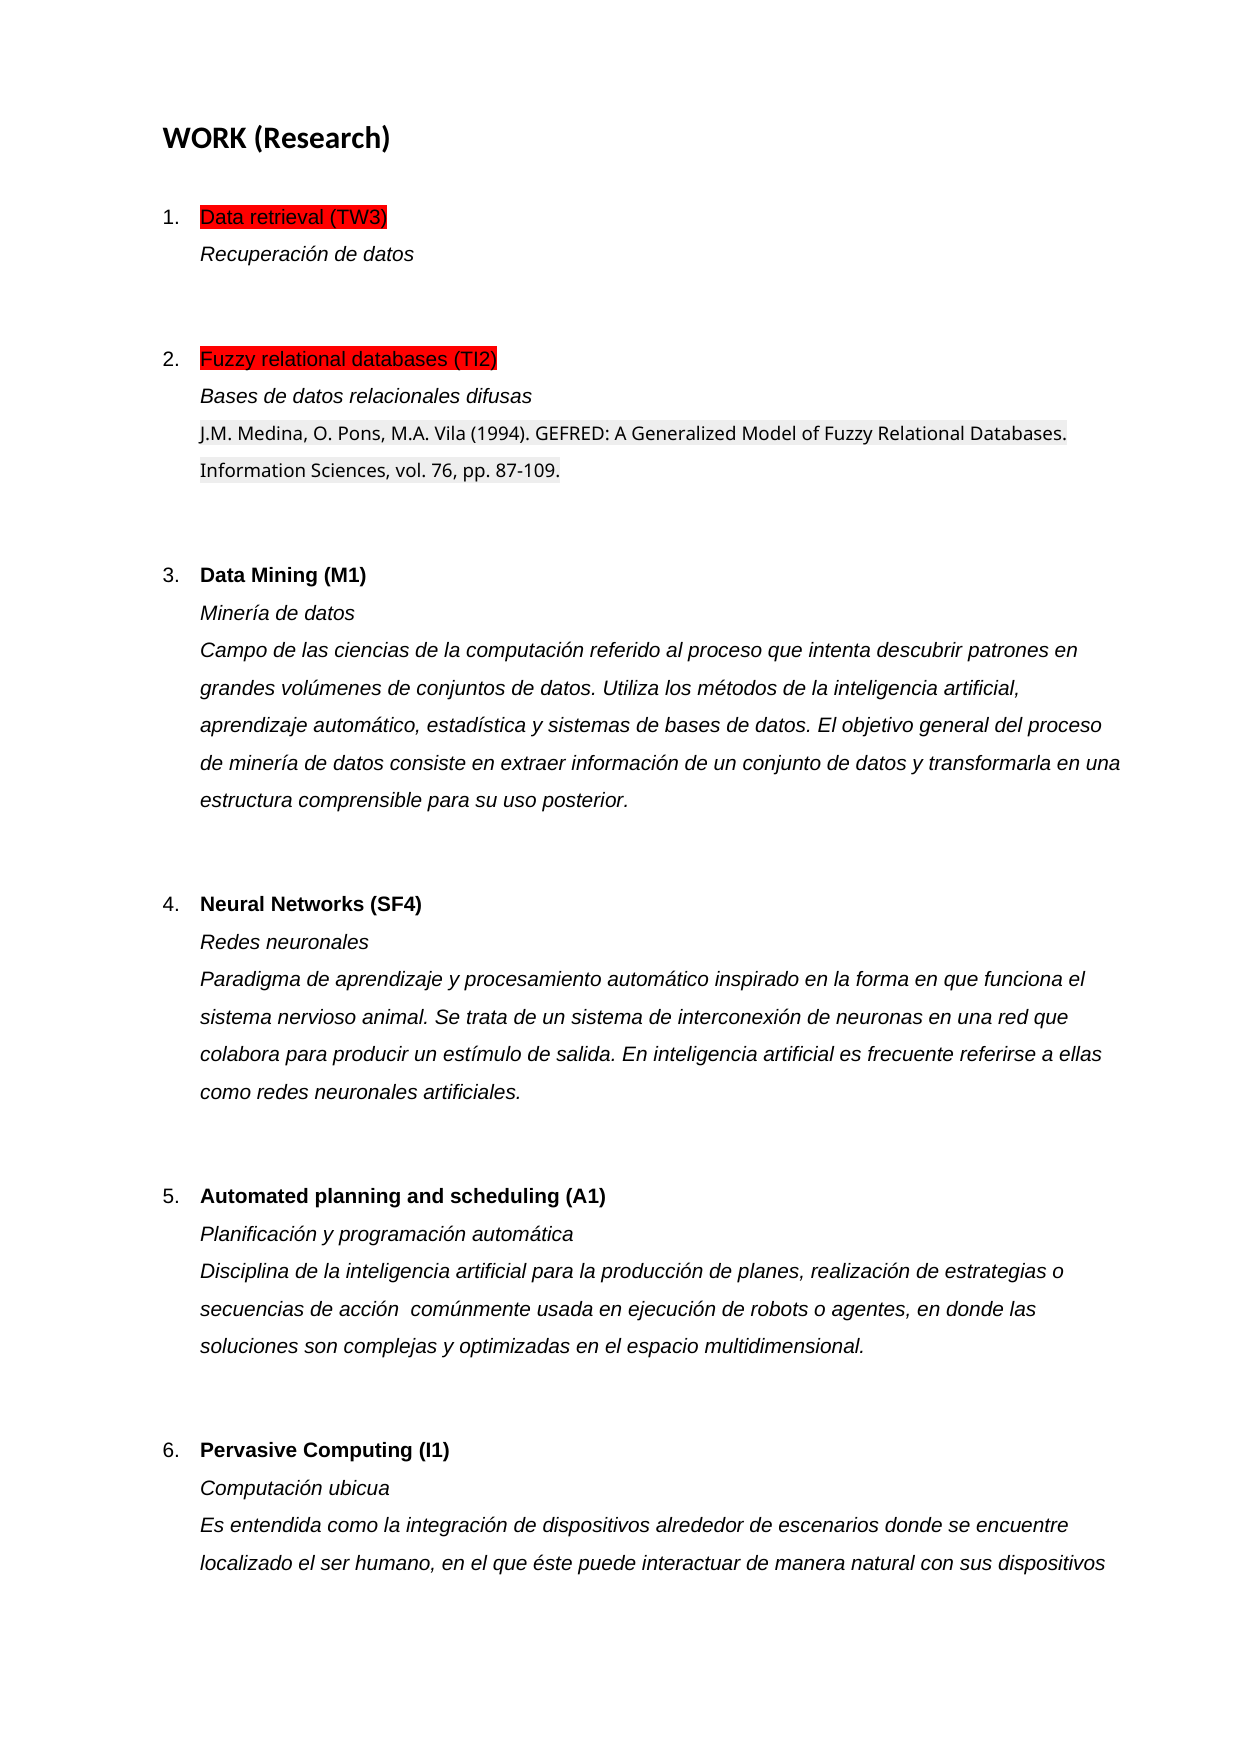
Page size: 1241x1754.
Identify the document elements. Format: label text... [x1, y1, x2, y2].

list Fuzzy relational databases (TI2) Bases de datos relacionales difusas J.M. Medina, O. Pons, M.A. Vila (1994). GEFRED: A Generalized Model of Fuzzy Relational Databases. Information Sciences, vol. 76, pp. 87-109. [162, 333, 1122, 520]
list Data Mining (M1) Minería de datos Campo de las ciencias de la computación referido al proceso que intenta descubrir patrones en grandes volúmenes de conjuntos de datos. Utiliza los métodos de la inteligencia artificial, aprendizaje automático, estadística y sistemas de bases de datos. El objetivo general del proceso de minería de datos consiste en extraer información de un conjunto de datos y transformarla en una estructura comprensible para su uso posterior. [162, 549, 1122, 849]
text WORK (Research) [162, 118, 1122, 156]
list Data retrieval (TW3) Recuperación de datos [162, 191, 1122, 304]
list Automated planning and scheduling (A1) Planificación y programación automática Disciplina de la inteligencia artificial para la producción de planes, realización de estrategias o secuencias de acción comúnmente usada en ejecución de robots o agentes, en donde las soluciones son complejas y optimizadas en el espacio multidimensional. [162, 1170, 1122, 1395]
list Neural Networks (SF4) Redes neuronales Paradigma de aprendizaje y procesamiento automático inspirado en la forma en que funciona el sistema nervioso animal. Se trata de un sistema de interconexión de neuronas en una red que colabora para producir un estímulo de salida. En inteligencia artificial es frecuente referirse a ellas como redes neuronales artificiales. [162, 879, 1122, 1141]
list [162, 1424, 1122, 1574]
